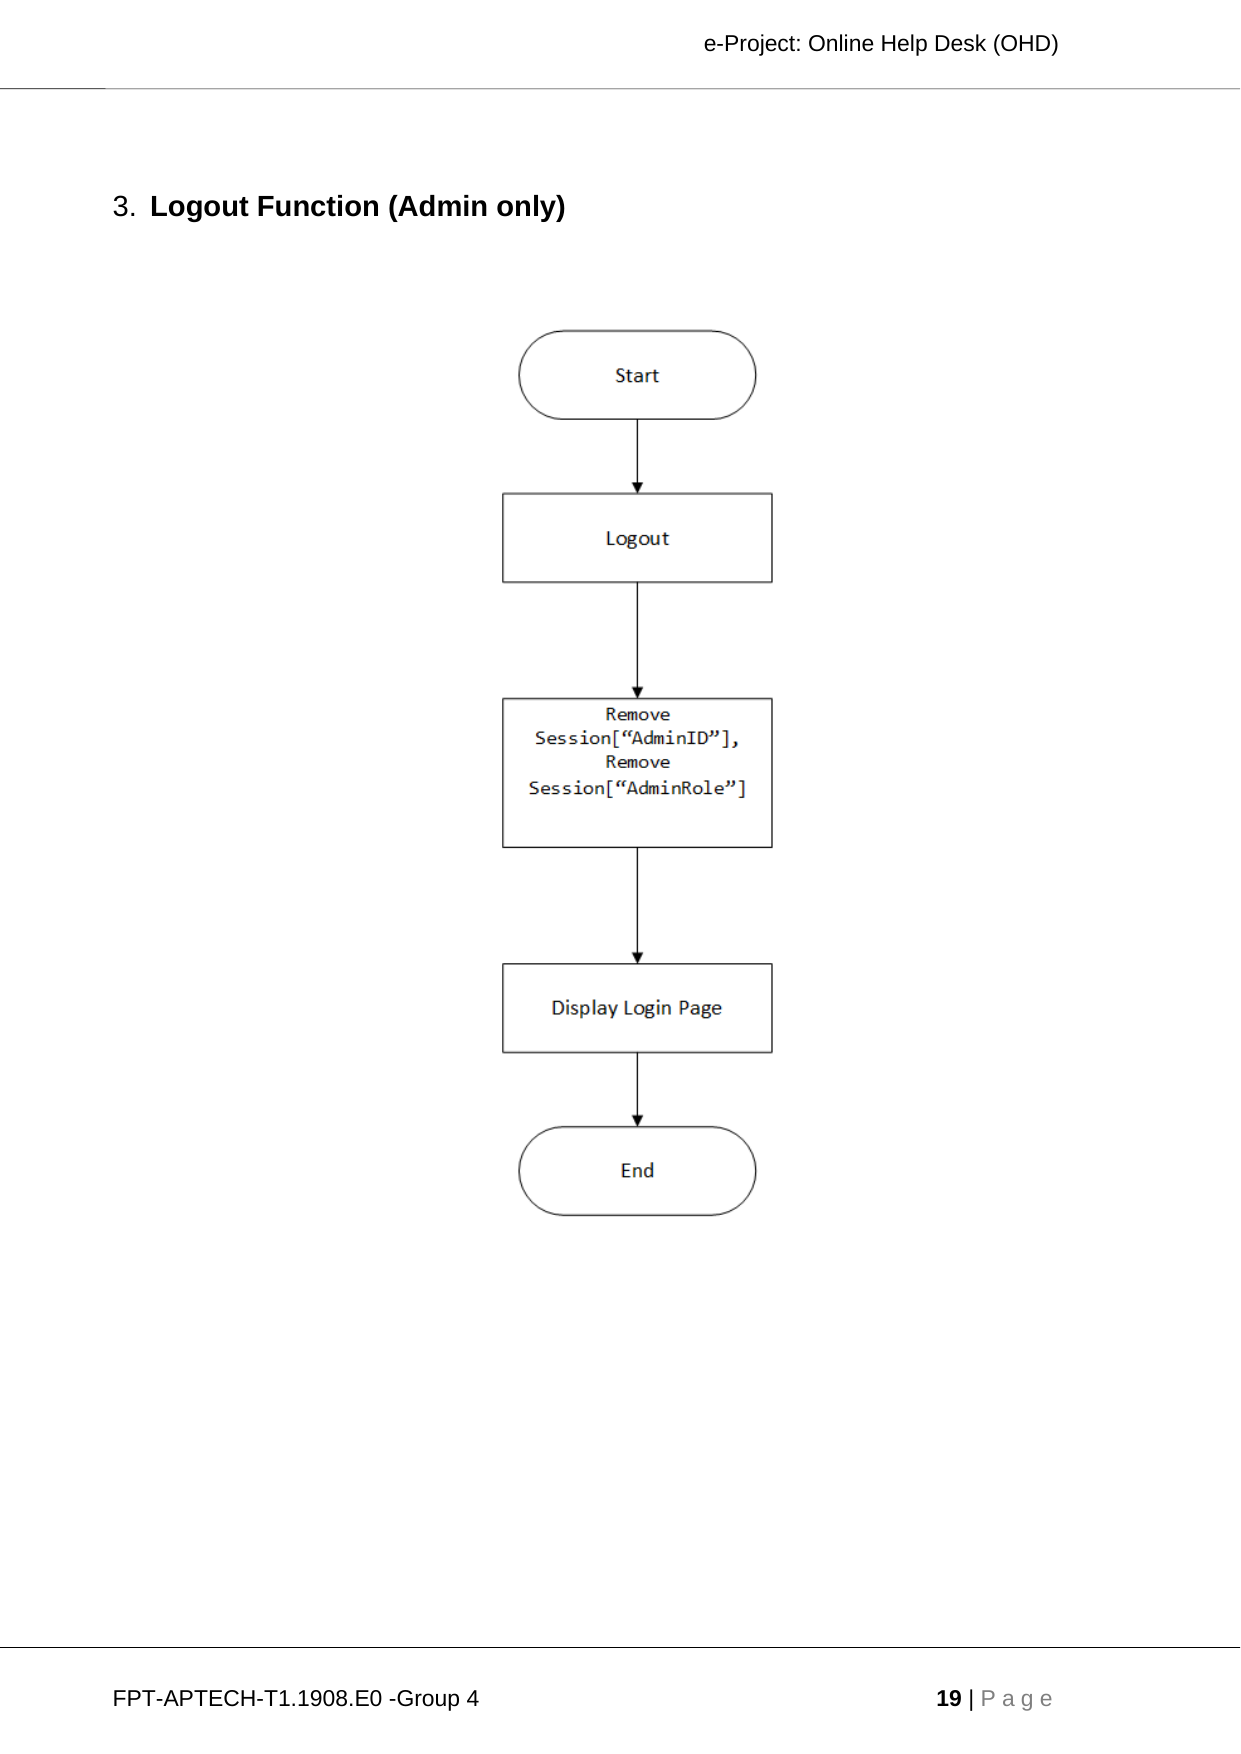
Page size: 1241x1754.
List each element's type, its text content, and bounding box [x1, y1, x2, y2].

picture [501, 327, 774, 1220]
subtitle Logout Function (Admin only) [112, 189, 1162, 222]
